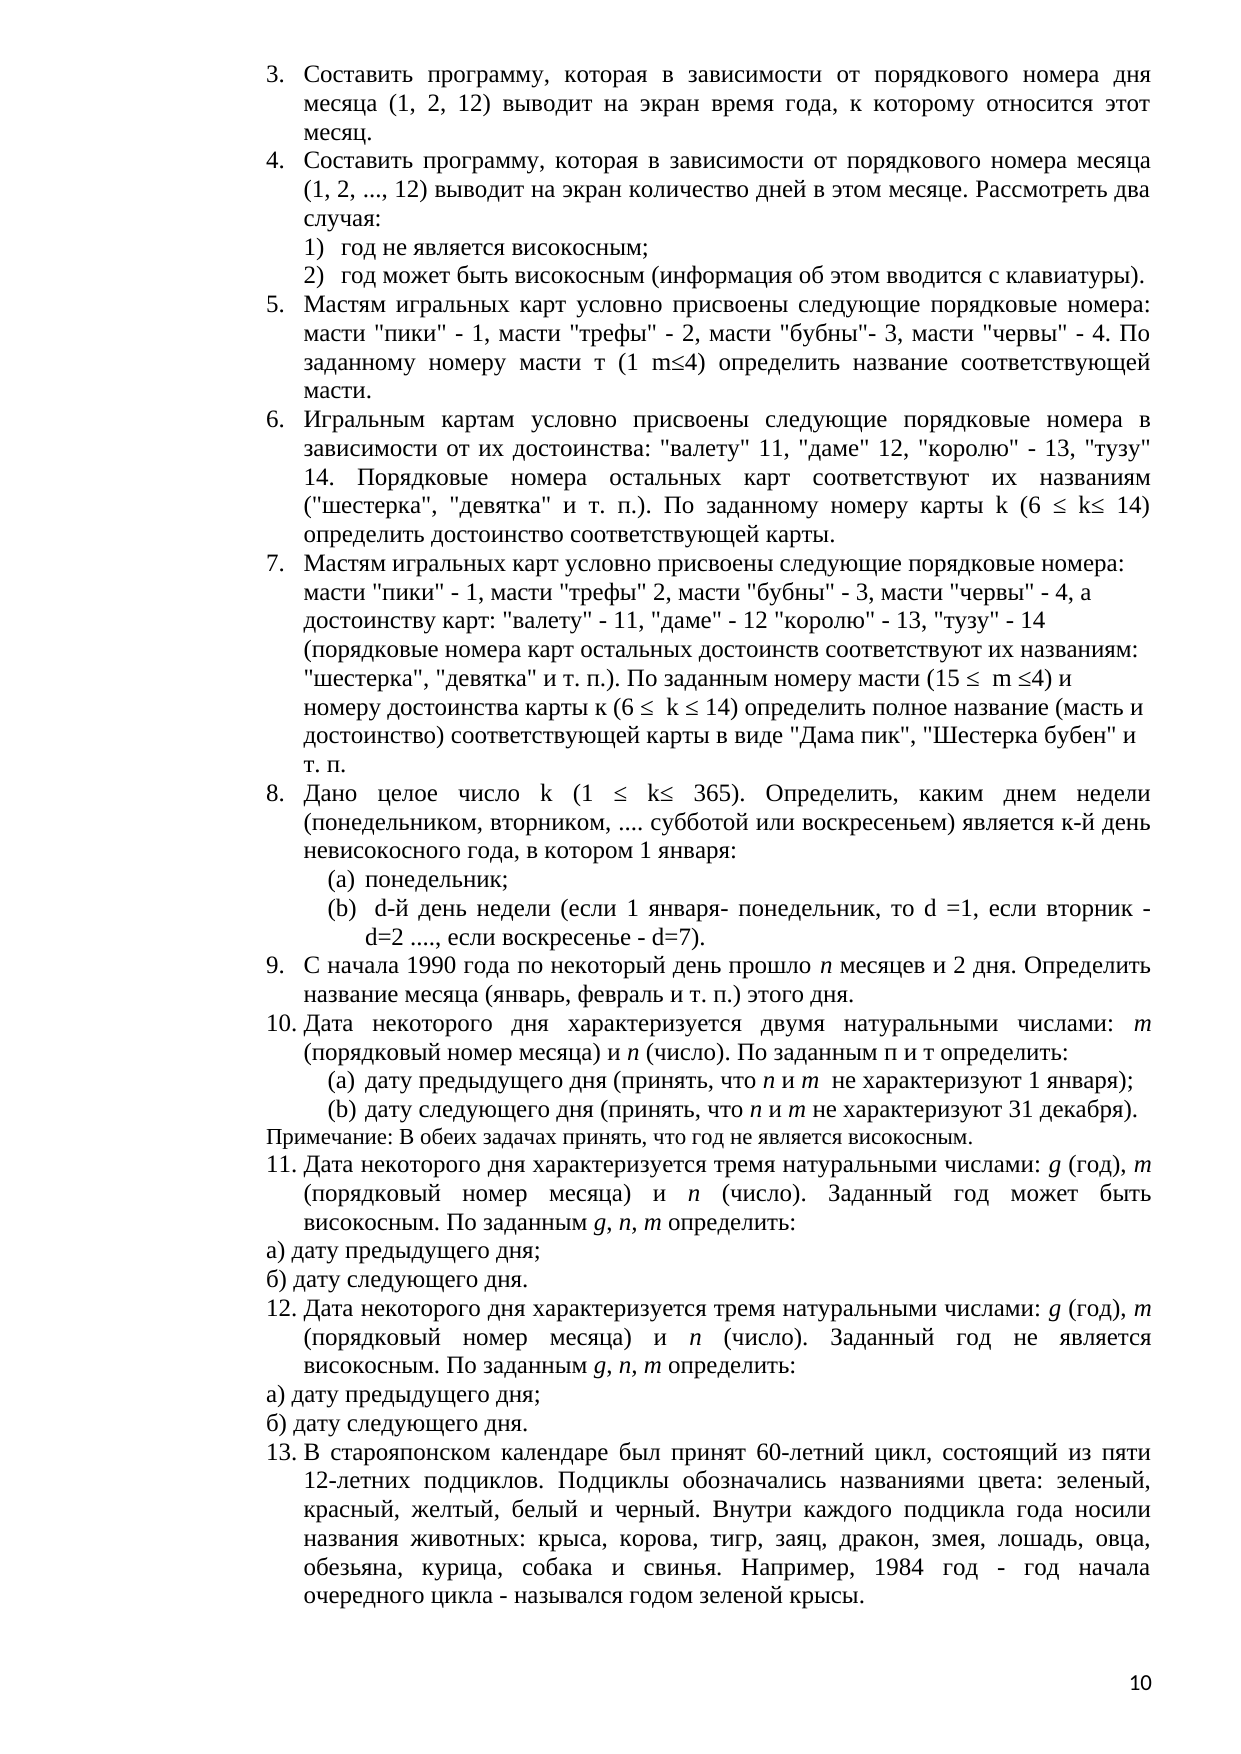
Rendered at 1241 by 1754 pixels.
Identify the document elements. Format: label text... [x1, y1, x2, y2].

list Дата некоторого дня характеризуется тремя натуральными числами: g (год), m (порядковый номер месяца) и n (число). Заданный год может быть високосным. По заданным g, n, m определить: [266, 1149, 1152, 1236]
list год может быть високосным (информация об этом вводится с клавиатуры). [303, 260, 1152, 289]
list В старояпонском календаре был принят 60-летний цикл, состоящий из пяти 12-летних подциклов. Подциклы обозначались названиями цвета: зеленый, красный, желтый, белый и черный. Внутри каждого подцикла года носили названия животных: крыса, корова, тигр, заяц, дракон, змея, лошадь, овца, обезьяна, курица, собака и свинья. Например, 1984 год - год начала очередного цикла - назывался годом зеленой крысы. [266, 1437, 1152, 1609]
text Примечание: В обеих задачах принять, что год не является високосным. [266, 1123, 1152, 1149]
list Дано целое число k (1 ≤ k≤ 365). Определить, каким днем недели (понедельником, вторником, .... субботой или воскресеньем) является к-й день невисокосного года, в котором 1 января: [266, 778, 1152, 864]
list Составить программу, которая в зависимости от порядкового номера месяца (1, 2, ..., 12) выводит на экран количество дней в этом месяце. Рассмотреть два случая: [266, 145, 1152, 232]
list Дата некоторого дня характеризуется тремя натуральными числами: g (год), m (порядковый номер месяца) и n (число). Заданный год не является високосным. По заданным g, n, m определить: [266, 1293, 1152, 1379]
text б) дату следующего дня. [266, 1408, 1152, 1437]
list Составить программу, которая в зависимости от порядкового номера дня месяца (1, 2, 12) выводит на экран время года, к которому относится этот месяц. [266, 59, 1152, 145]
list понедельник; [327, 864, 1152, 893]
text б) дату следующего дня. [266, 1264, 1152, 1293]
list Мастям игральных карт условно присвоены следующие порядковые номера: масти "пики" - 1, масти "трефы" 2, масти "бубны" - 3, масти "червы" - 4, а достоинству карт: "валету" - 11, "даме" - 12 "королю" - 13, "тузу" - 14 (порядковые номера карт остальных достоинств соответствуют их названиям: "шестерка", "девятка" и т. п.). По заданным номеру масти (15 ≤ m ≤4) и номеру достоинства карты к (6 ≤ k ≤ 14) определить полное название (масть и достоинство) соответствующей карты в виде "Дама пик", "Шестерка бубен" и т. п. [266, 548, 1152, 778]
list дату предыдущего дня (принять, что n и m не характеризуют 1 января); [327, 1065, 1152, 1094]
list Мастям игральных карт условно присвоены следующие порядковые номера: масти "пики" - 1, масти "трефы" - 2, масти "бубны"- 3, масти "червы" - 4. По заданному номеру масти т (1 m≤4) определить название соответствующей масти. [266, 289, 1152, 404]
text а) дату предыдущего дня; [266, 1236, 1152, 1264]
list Игральным картам условно присвоены следующие порядковые номера в зависимости от их достоинства: "валету" 11, "даме" 12, "королю" - 13, "тузу" 14. Порядковые номера остальных карт соответствуют их названиям ("шестерка", "девятка" и т. п.). По заданному номеру карты k (6 ≤ k≤ 14) определить достоинство соответствующей карты. [266, 404, 1152, 548]
list Дата некоторого дня характеризуется двумя натуральными числами: m (порядковый номер месяца) и n (число). По заданным п и т определить: [266, 1008, 1152, 1065]
list С начала 1990 года по некоторый день прошло n месяцев и 2 дня. Определить название месяца (январь, февраль и т. п.) этого дня. [266, 950, 1152, 1008]
list год не является високосным; [303, 232, 1152, 260]
text а) дату предыдущего дня; [266, 1379, 1152, 1408]
list d-й день недели (если 1 января- понедельник, то d =1, если вторник - d=2 ...., если воскресенье - d=7). [327, 893, 1152, 950]
list дату следующего дня (принять, что n и m не характеризуют 31 декабря). [327, 1094, 1152, 1123]
